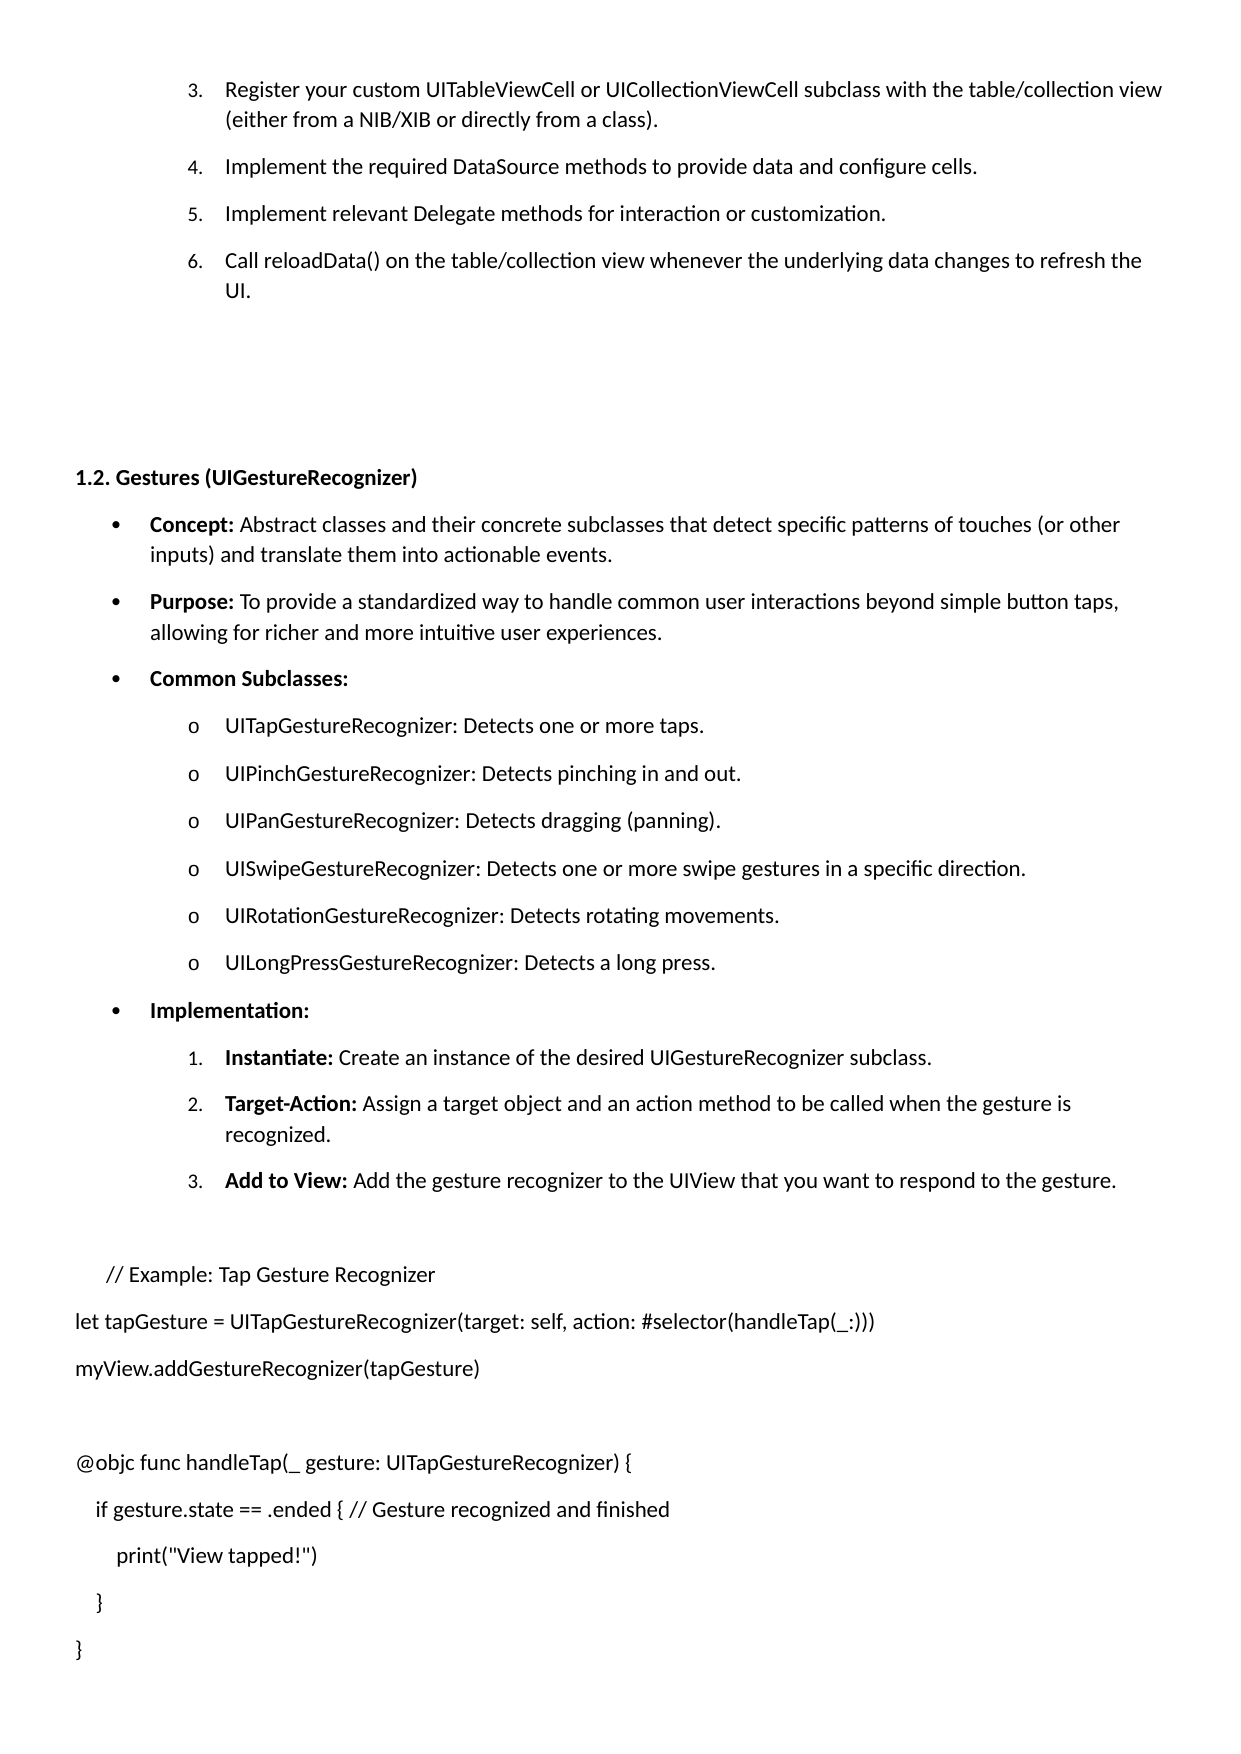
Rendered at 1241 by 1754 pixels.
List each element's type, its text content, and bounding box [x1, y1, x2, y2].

list Concept: Abstract classes and their concrete subclasses that detect specific patterns of touches (or other inputs) and translate them into actionable events. [112, 510, 1165, 569]
text let tapGesture = UITapGestureRecognizer(target: self, action: #selector(handleTap(_:))) [75, 1307, 1165, 1335]
list Implement relevant Delegate methods for interaction or customization. [187, 199, 1165, 227]
list Target-Action: Assign a target object and an action method to be called when the gesture is recognized. [187, 1089, 1165, 1148]
list UIPanGestureRecognizer: Detects dragging (panning). [187, 806, 1165, 835]
text print("View tapped!") [75, 1542, 1165, 1570]
list Call reloadData() on the table/collection view whenever the underlying data changes to refresh the UI. [187, 246, 1165, 304]
text // Example: Tap Gesture Recognizer [75, 1260, 1165, 1288]
list UITapGestureRecognizer: Detects one or more taps. [187, 711, 1165, 740]
list UILongPressGestureRecognizer: Detects a long press. [187, 948, 1165, 977]
text 1.2. Gestures (UIGestureRecognizer) [75, 463, 1165, 492]
text @objc func handleTap(_ gesture: UITapGestureRecognizer) { [75, 1448, 1165, 1476]
list Add to View: Add the gesture recognizer to the UIView that you want to respond to the gesture. [187, 1167, 1165, 1195]
text } [75, 1588, 1165, 1617]
list Register your custom UITableViewCell or UICollectionViewCell subclass with the table/collection view (either from a NIB/XIB or directly from a class). [187, 75, 1165, 133]
list Purpose: To provide a standardized way to handle common user interactions beyond simple button taps, allowing for richer and more intuitive user experiences. [112, 587, 1165, 646]
list UISwipeGestureRecognizer: Detects one or more swipe gestures in a specific direction. [187, 854, 1165, 882]
text myView.addGestureRecognizer(tapGesture) [75, 1354, 1165, 1382]
text } [75, 1635, 1165, 1663]
list Implementation: [112, 996, 1165, 1024]
list Implement the required DataSource methods to provide data and configure cells. [187, 152, 1165, 180]
list Instantiate: Create an instance of the desired UIGestureRecognizer subclass. [187, 1043, 1165, 1071]
list Common Subclasses: [112, 664, 1165, 693]
list UIPinchGestureRecognizer: Detects pinching in and out. [187, 759, 1165, 787]
text if gesture.state == .ended { // Gesture recognized and finished [75, 1495, 1165, 1523]
list UIRotationGestureRecognizer: Detects rotating movements. [187, 901, 1165, 929]
